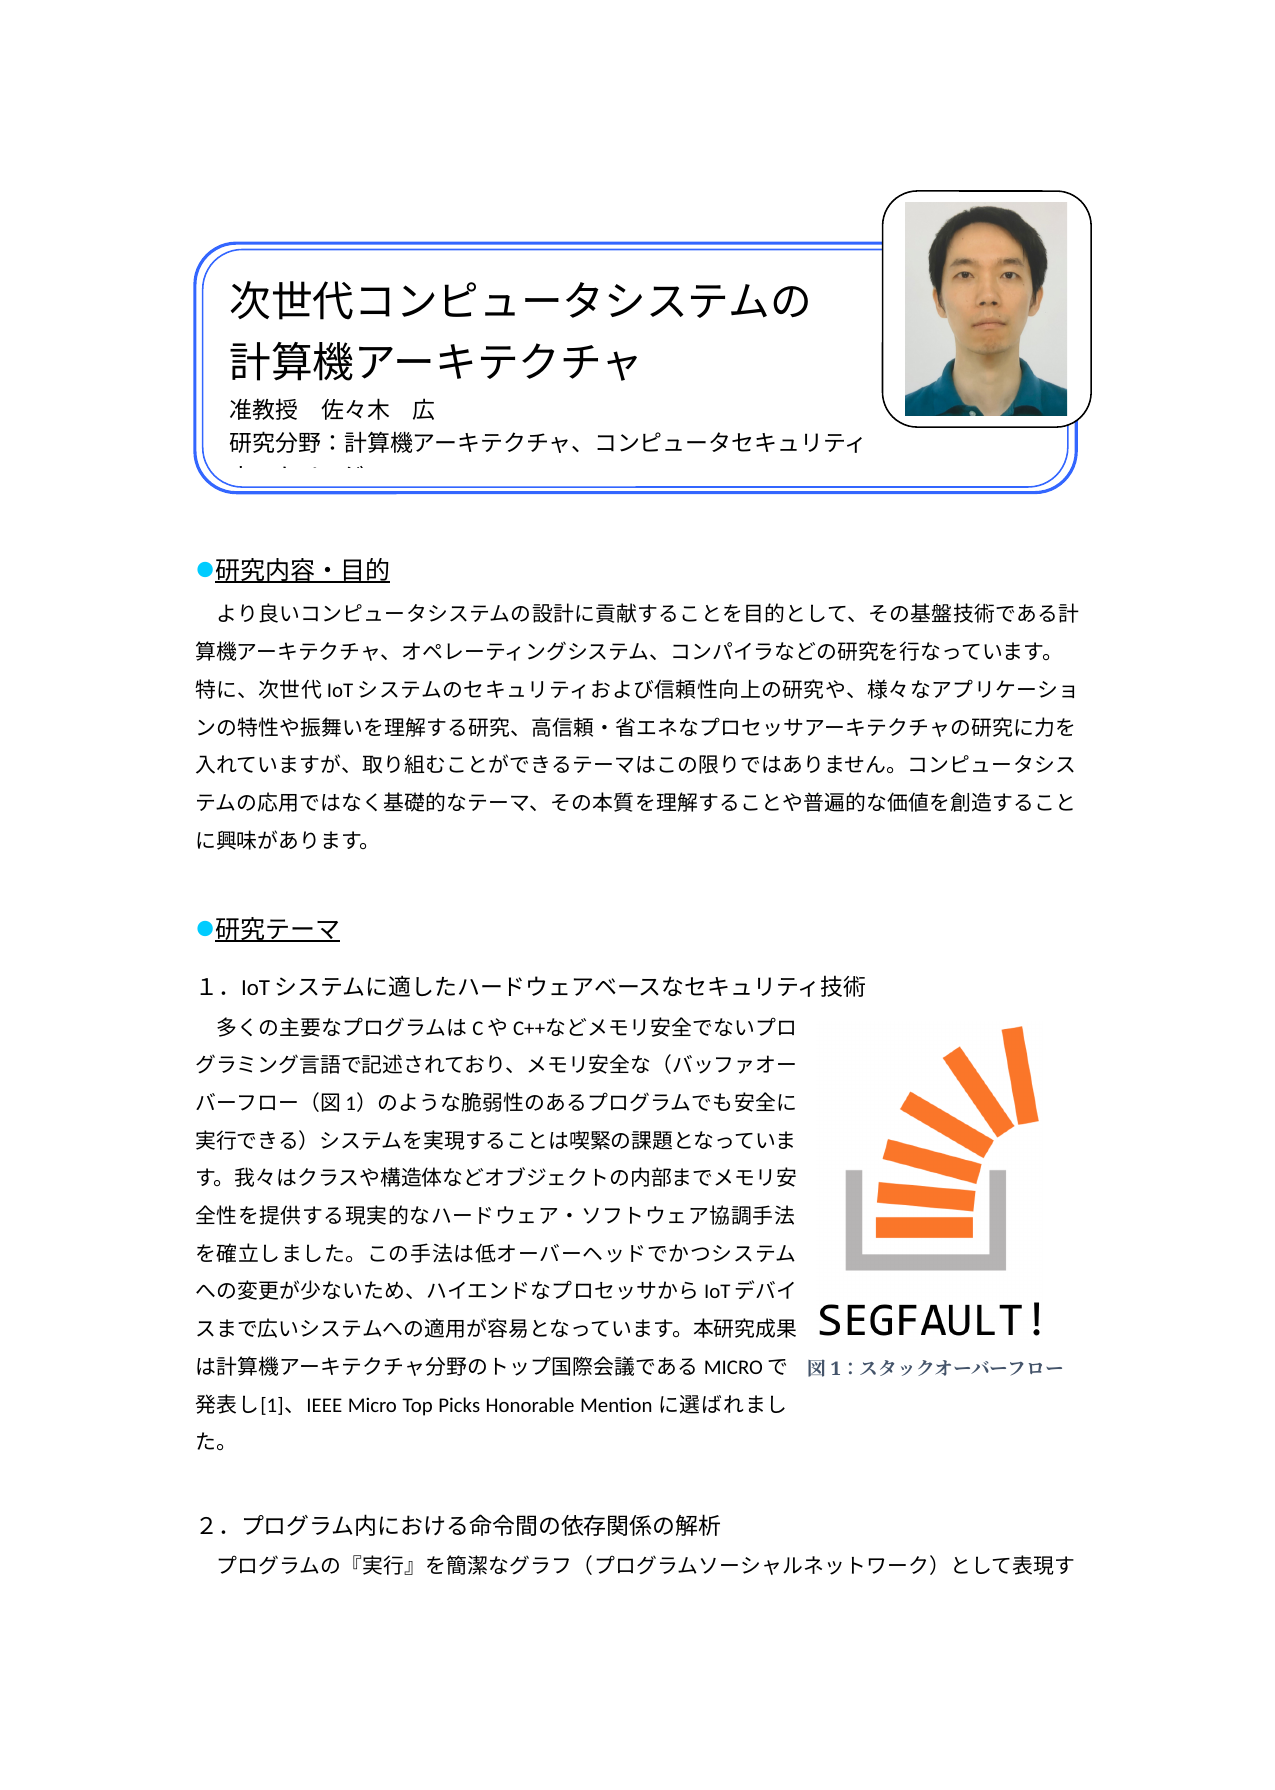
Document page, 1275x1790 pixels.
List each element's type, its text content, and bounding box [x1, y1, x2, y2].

text より良いコンピュータシステムの設計に貢献することを目的として、その基盤技術である計算機アーキテクチャ、オペレーティングシステム、コンパイラなどの研究を行なっています。 [195, 598, 1080, 666]
text １．IoTシステムに適したハードウェアベースなセキュリティ技術 [195, 969, 1080, 1002]
picture [905, 202, 1068, 416]
picture [816, 1021, 1043, 1340]
text ２．プログラム内における命令間の依存関係の解析 [195, 1507, 1080, 1541]
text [195, 1549, 1080, 1579]
text ●研究テーマ [195, 906, 1080, 947]
text 特に、次世代IoTシステムのセキュリティおよび信頼性向上の研究や、様々なアプリケーションの特性や振舞いを理解する研究、高信頼・省エネなプロセッサアーキテクチャの研究に力を入れていますが、取り組むことができるテーマはこの限りではありません。コンピュータシステムの応用ではなく基礎的なテーマ、その本質を理解することや普遍的な価値を創造することに興味があります。 [195, 673, 1080, 854]
text 多くの主要なプログラムはCやC++などメモリ安全でないプログラミング言語で記述されており、メモリ安全な（バッファオーバーフロー（図1）のような脆弱性のあるプログラムでも安全に実行できる）システムを実現することは喫緊の課題となっています。我々はクラスや構造体などオブジェクトの内部までメモリ安全性を提供する現実的なハードウェア・ソフトウェア協調手法を確立しました。この手法は低オーバーヘッドでかつシステムへの変更が少ないため、ハイエンドなプロセッサからIoTデバイスまで広いシステムへの適用が容易となっています。本研究成果は計算機アーキテクチャ分野のトップ国際会議であるMICROで発表し[1]、IEEE Micro Top Picks Honorable Mentionに選ばれました。 [195, 1011, 1080, 1456]
text ●研究内容・目的 [195, 547, 1080, 588]
